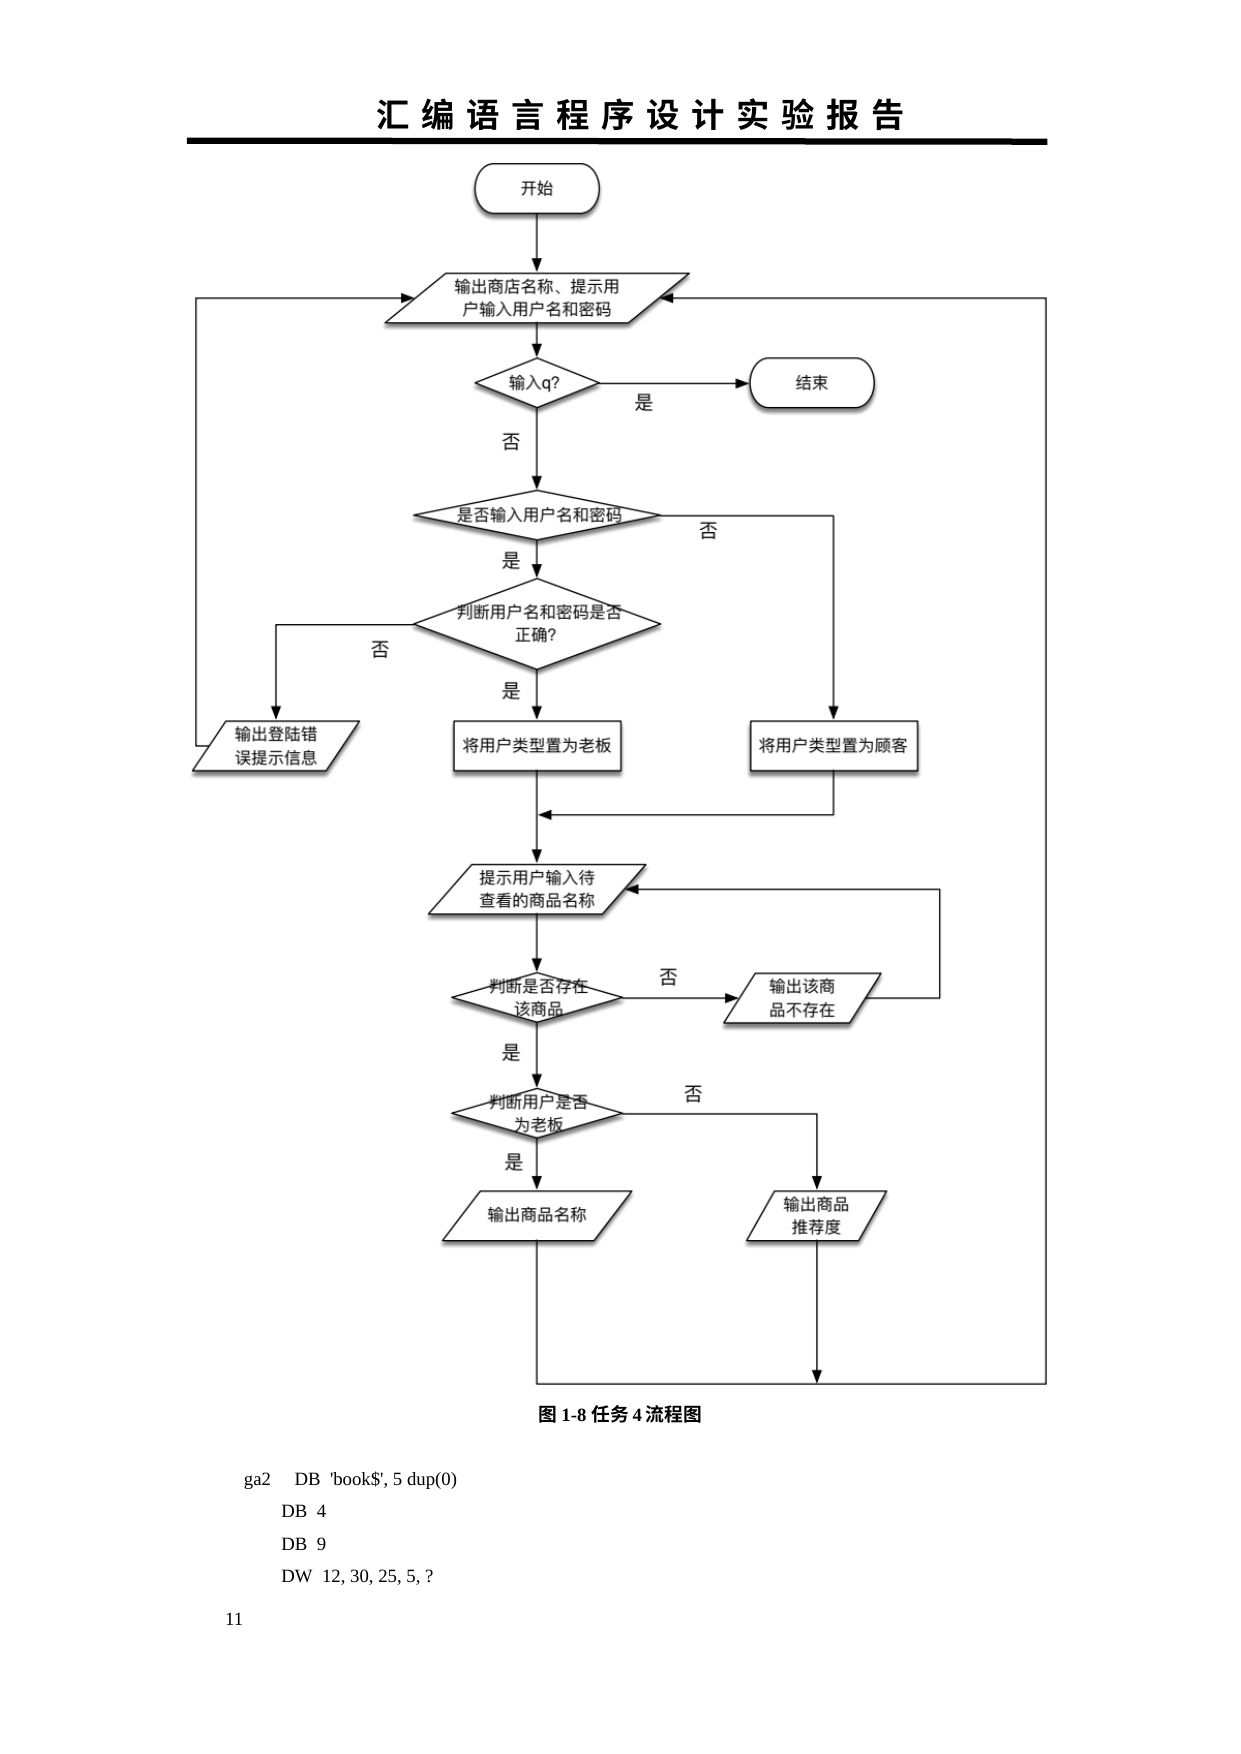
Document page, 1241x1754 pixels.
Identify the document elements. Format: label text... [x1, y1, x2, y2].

text DW 12, 30, 25, 5, ? [187, 1559, 1053, 1592]
text ga2 DB 'book$', 5 dup(0) [187, 1462, 1053, 1494]
text 图1-8 任务4流程图 [187, 1397, 1053, 1429]
text DB 9 [187, 1527, 1053, 1559]
text DB 4 [187, 1494, 1053, 1527]
